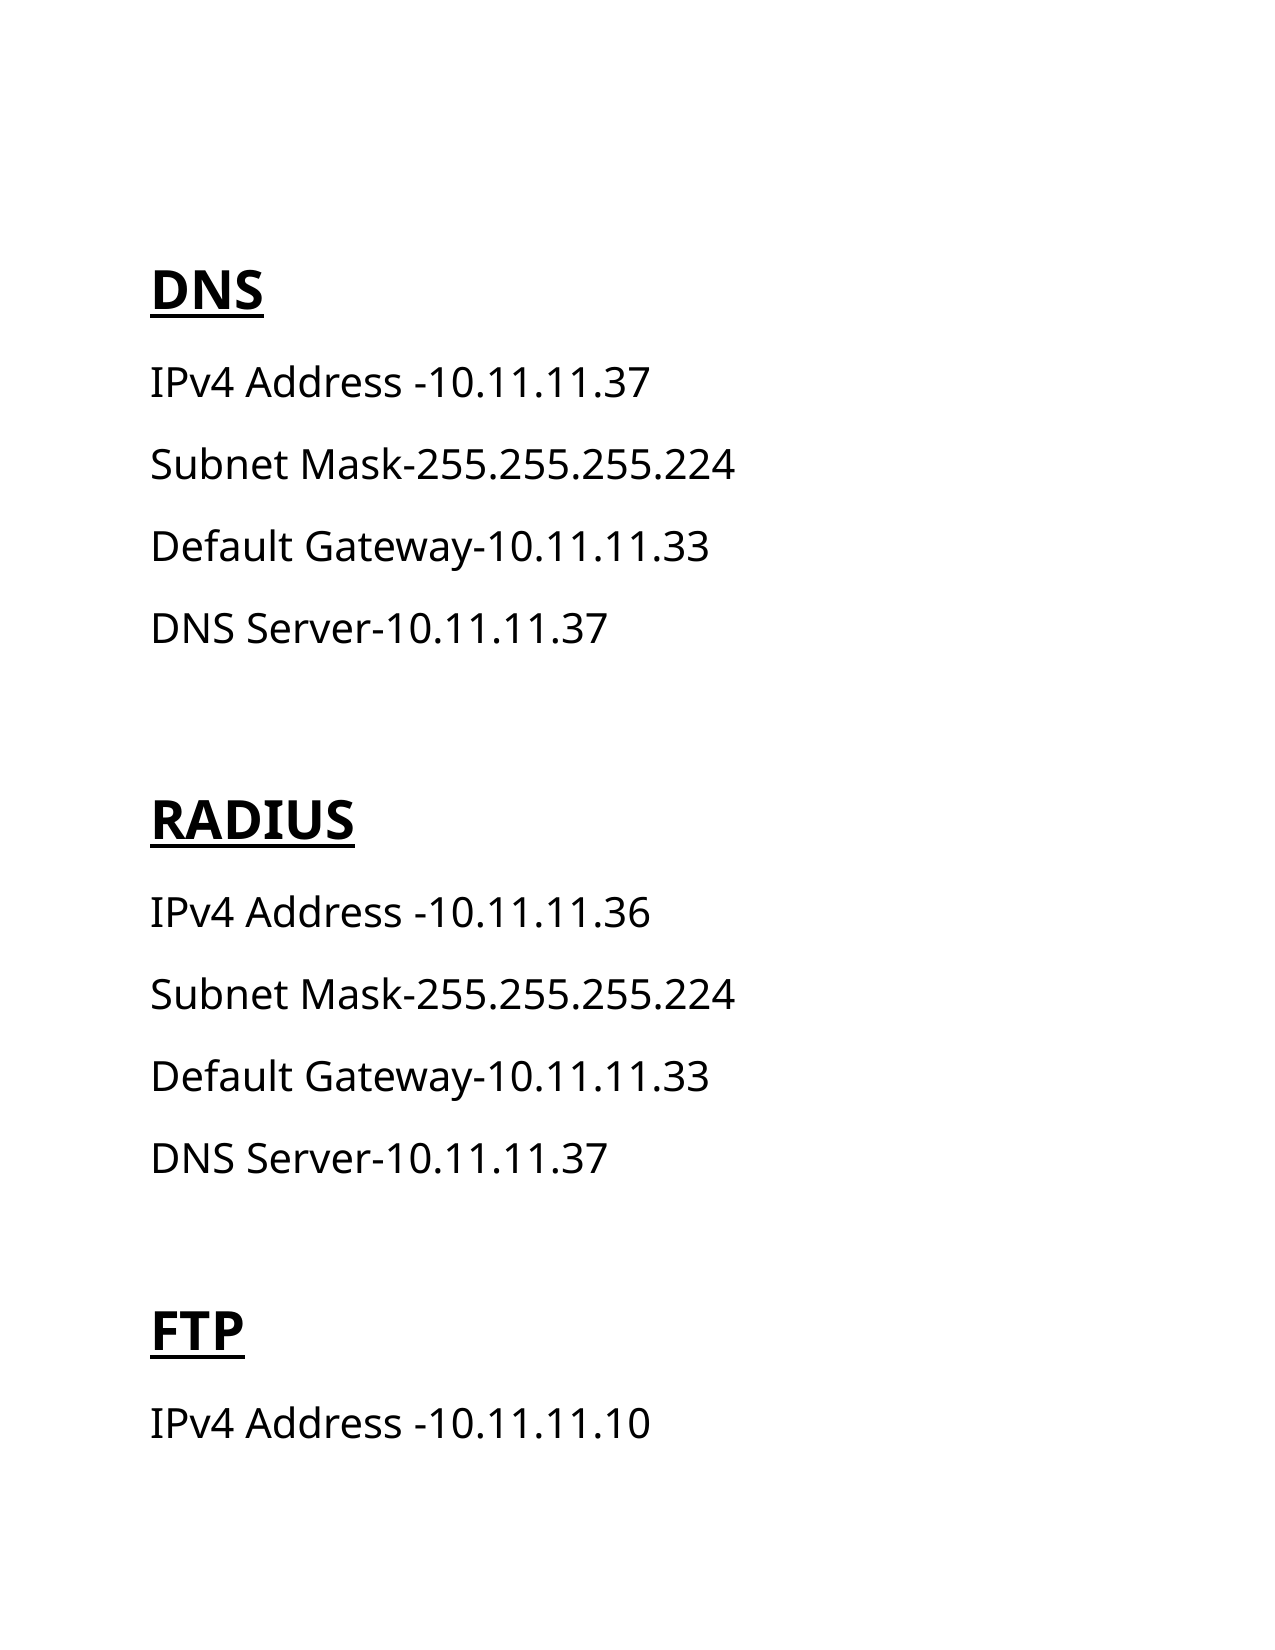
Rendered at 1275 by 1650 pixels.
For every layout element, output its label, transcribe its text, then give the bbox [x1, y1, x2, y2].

text DNS Server-10.11.11.37 [150, 1129, 1125, 1186]
text Subnet Mask-255.255.255.224 [150, 435, 1125, 492]
text FTP [150, 1293, 1125, 1366]
text Default Gateway-10.11.11.33 [150, 517, 1125, 573]
text Default Gateway-10.11.11.33 [150, 1047, 1125, 1104]
text DNS [150, 251, 1125, 325]
text IPv4 Address -10.11.11.36 [150, 883, 1125, 940]
text IPv4 Address -10.11.11.10 [150, 1394, 1125, 1451]
text DNS Server-10.11.11.37 [150, 598, 1125, 655]
text Subnet Mask-255.255.255.224 [150, 965, 1125, 1022]
text RADIUS [150, 782, 1125, 856]
text IPv4 Address -10.11.11.37 [150, 353, 1125, 410]
